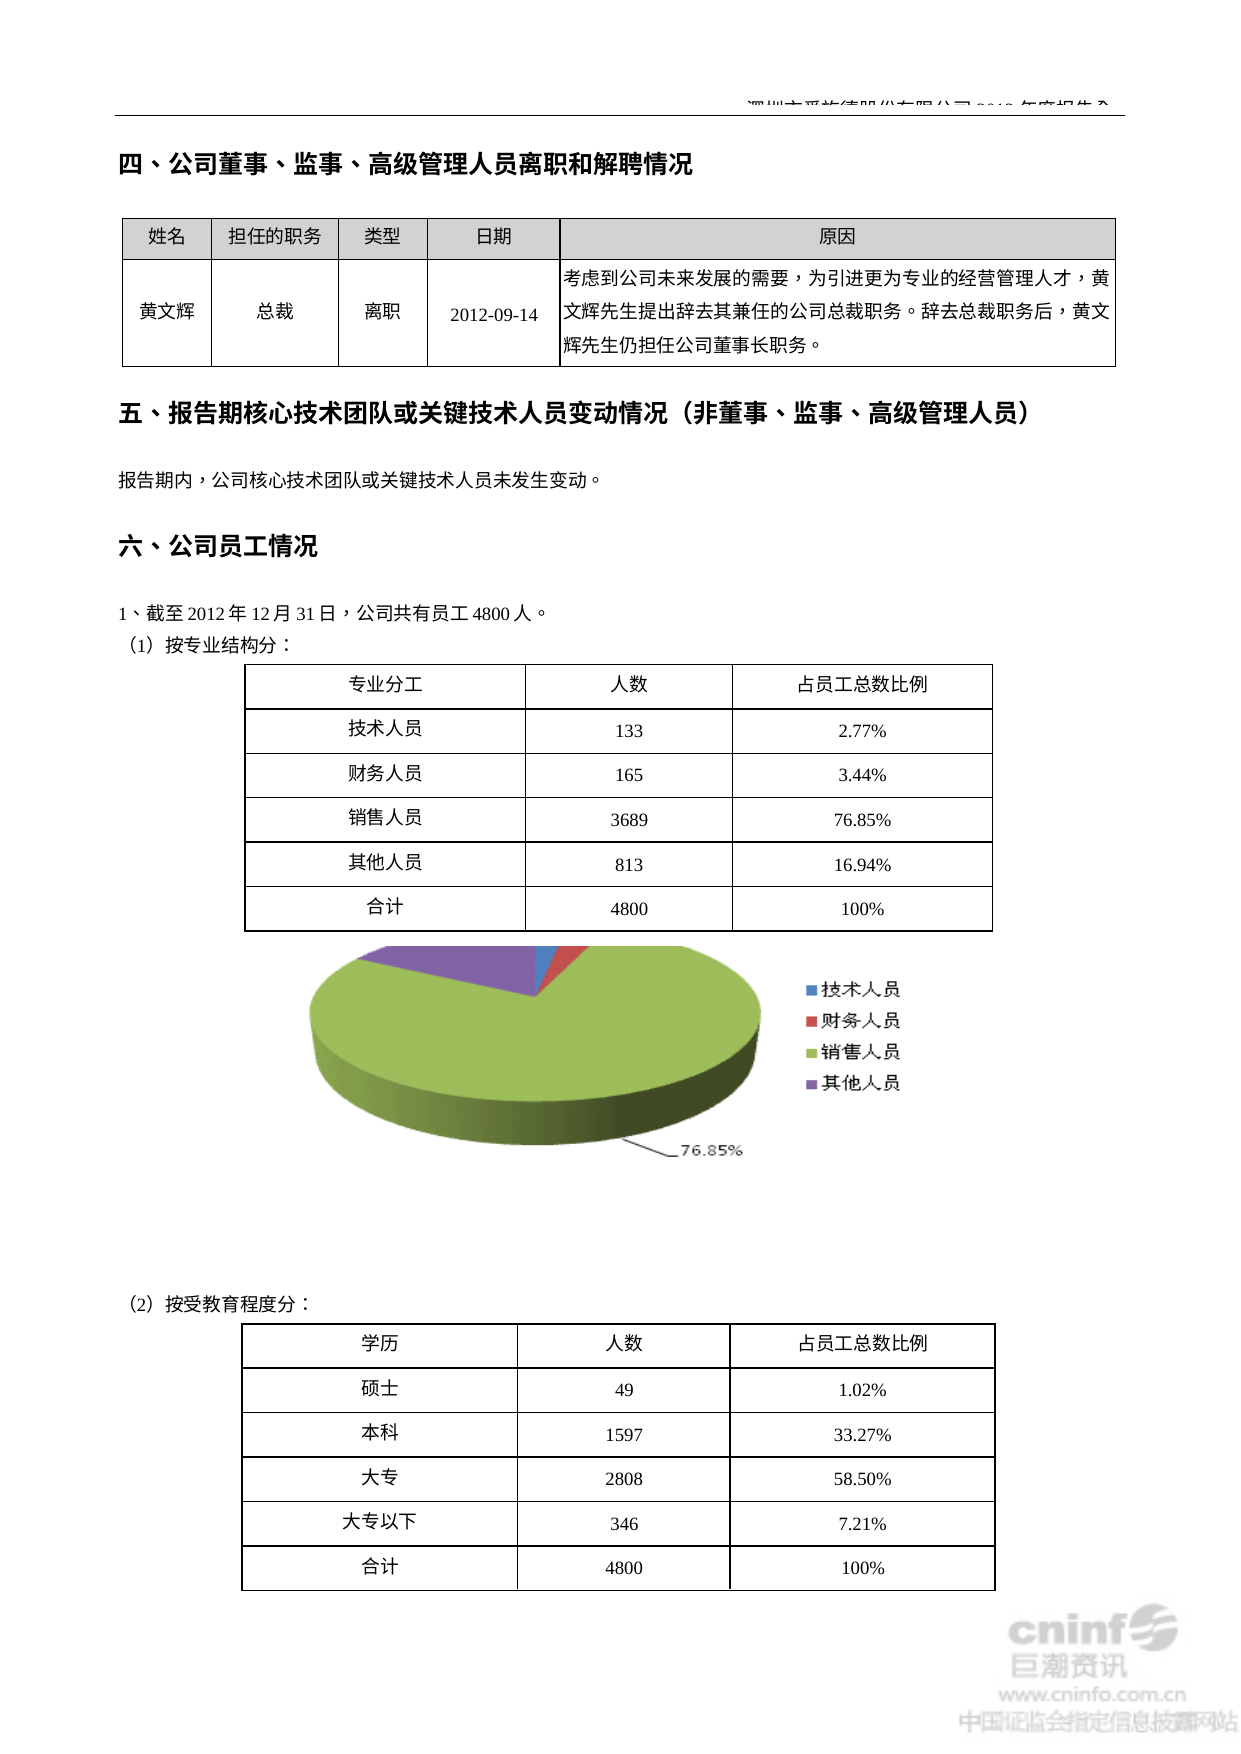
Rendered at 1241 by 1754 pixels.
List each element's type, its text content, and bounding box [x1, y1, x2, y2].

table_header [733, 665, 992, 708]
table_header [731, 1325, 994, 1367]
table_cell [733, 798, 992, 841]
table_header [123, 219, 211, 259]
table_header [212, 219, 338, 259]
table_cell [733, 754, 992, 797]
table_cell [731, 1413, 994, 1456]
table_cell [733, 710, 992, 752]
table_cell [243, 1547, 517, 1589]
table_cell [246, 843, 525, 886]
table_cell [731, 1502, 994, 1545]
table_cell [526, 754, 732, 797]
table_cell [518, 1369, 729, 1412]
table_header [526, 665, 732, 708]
picture [958, 1593, 1241, 1754]
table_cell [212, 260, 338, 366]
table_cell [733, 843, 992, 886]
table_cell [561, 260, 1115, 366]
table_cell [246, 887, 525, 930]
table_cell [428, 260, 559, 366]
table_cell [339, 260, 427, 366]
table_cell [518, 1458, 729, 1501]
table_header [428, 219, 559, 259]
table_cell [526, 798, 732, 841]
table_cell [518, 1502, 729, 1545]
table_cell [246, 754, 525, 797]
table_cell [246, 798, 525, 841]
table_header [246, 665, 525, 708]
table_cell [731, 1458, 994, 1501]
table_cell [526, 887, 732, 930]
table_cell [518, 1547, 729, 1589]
picture [241, 946, 995, 1209]
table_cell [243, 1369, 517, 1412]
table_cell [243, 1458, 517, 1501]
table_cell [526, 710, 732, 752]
text （2）按受教育程度分： [118, 1291, 1240, 1317]
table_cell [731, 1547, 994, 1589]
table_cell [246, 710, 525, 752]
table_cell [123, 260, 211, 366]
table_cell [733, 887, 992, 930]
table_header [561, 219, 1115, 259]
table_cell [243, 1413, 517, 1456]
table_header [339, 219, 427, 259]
subtitle 四、公司董事、监事、高级管理人员离职和解聘情况 [118, 147, 1240, 181]
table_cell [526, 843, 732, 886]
subtitle 六、公司员工情况 [118, 528, 1240, 562]
text （1）按专业结构分： [118, 632, 1240, 657]
text 报告期内，公司核心技术团队或关键技术人员未发生变动。 [118, 467, 1240, 492]
subtitle 五、报告期核心技术团队或关键技术人员变动情况（非董事、监事、高级管理人员） [118, 396, 1240, 429]
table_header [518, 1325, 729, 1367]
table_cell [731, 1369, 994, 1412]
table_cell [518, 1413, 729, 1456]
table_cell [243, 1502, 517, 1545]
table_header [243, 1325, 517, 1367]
text 1、截至2012年12月31日，公司共有员工4800人。 [118, 600, 1240, 625]
